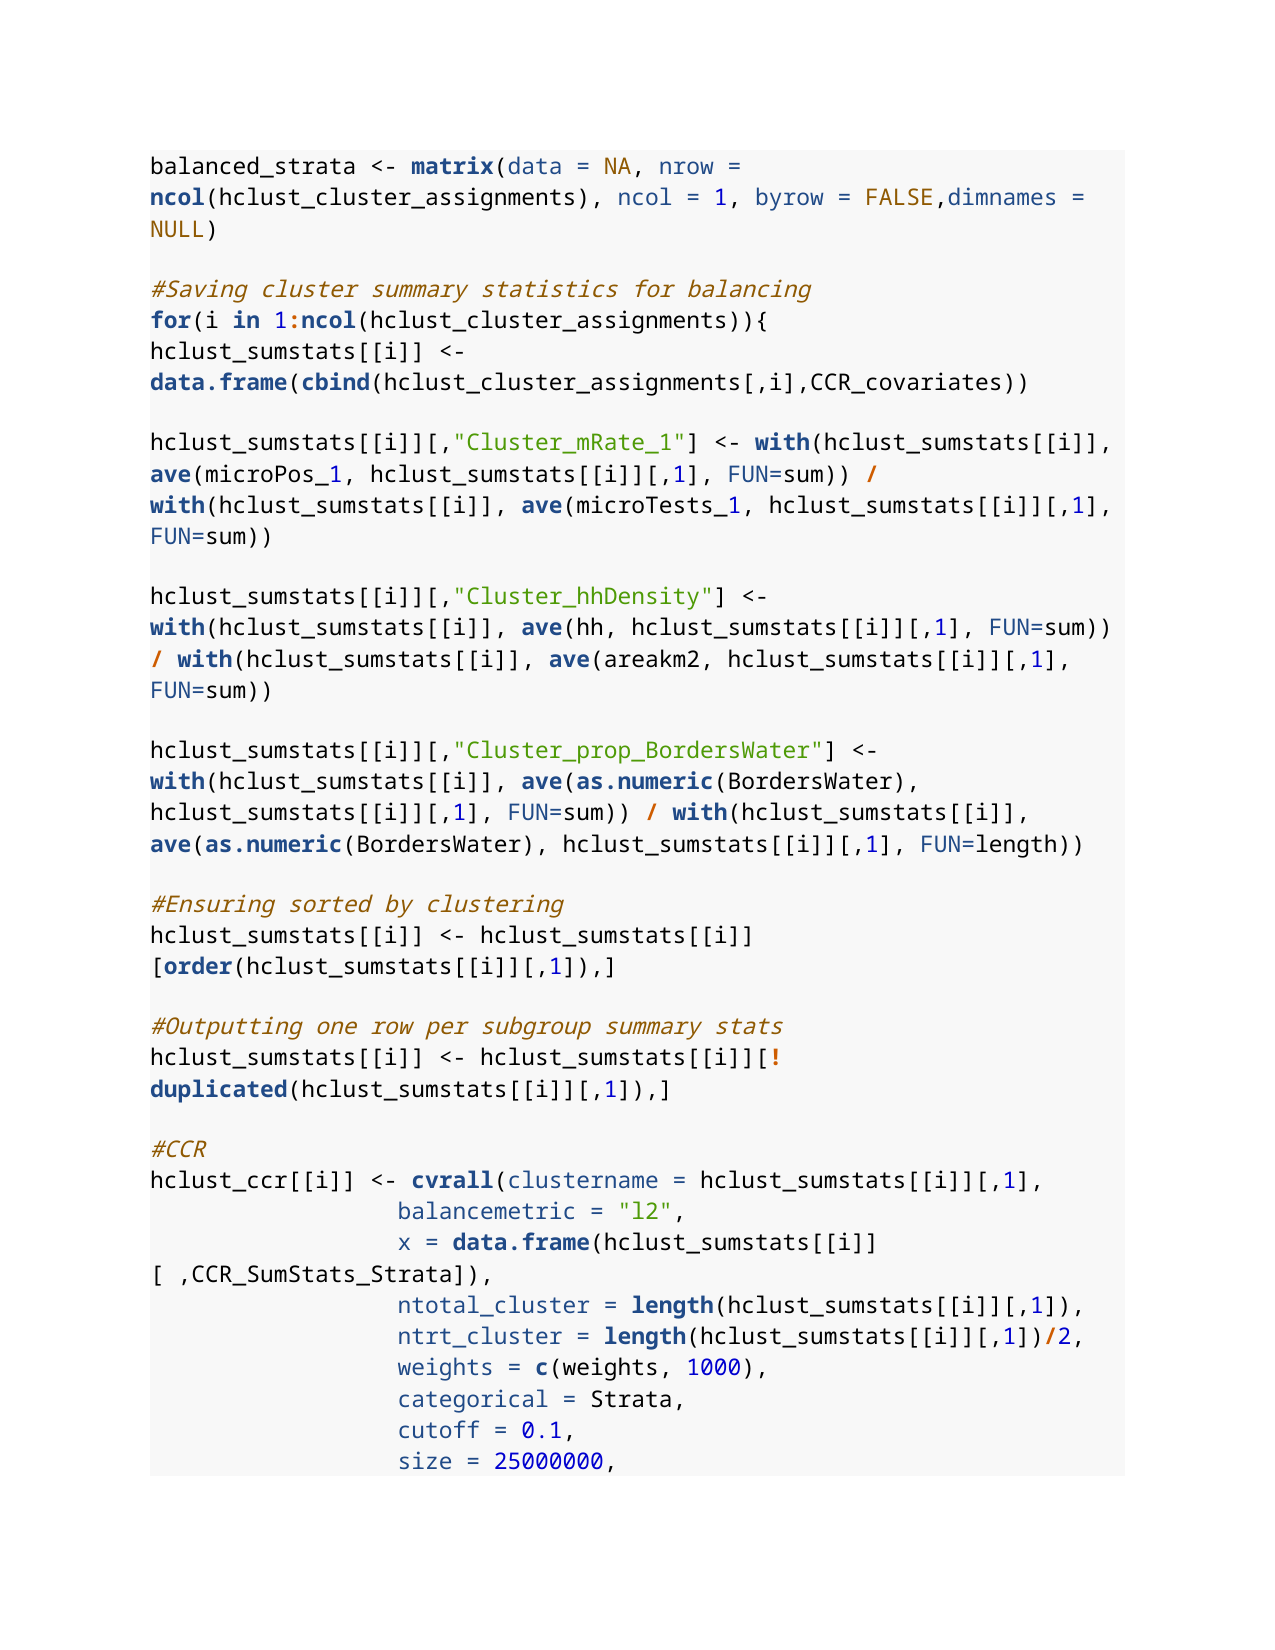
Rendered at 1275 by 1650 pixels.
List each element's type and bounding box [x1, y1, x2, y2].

text [150, 150, 1125, 1476]
